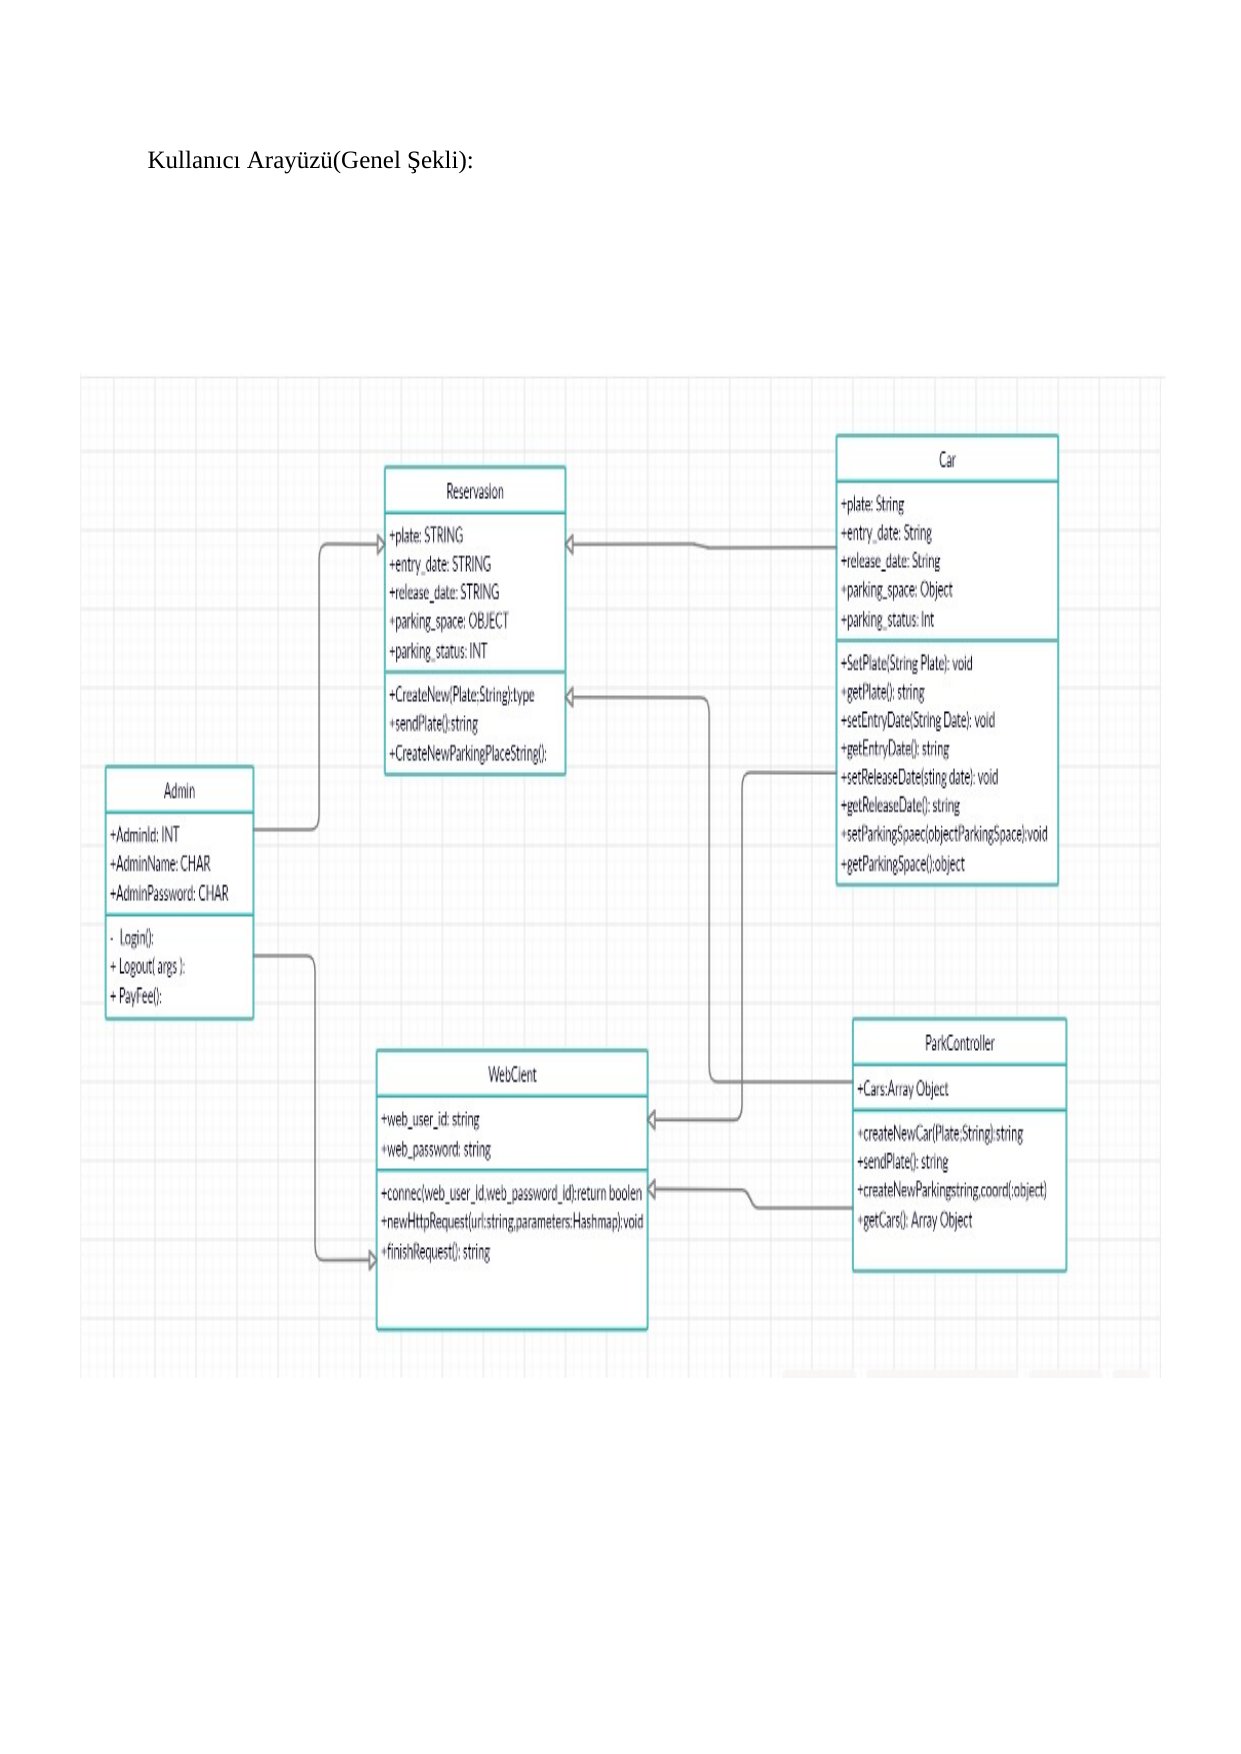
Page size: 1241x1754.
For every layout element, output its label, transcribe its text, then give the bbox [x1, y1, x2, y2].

picture [80, 373, 1166, 1378]
text Kullanıcı Arayüzü(Genel Şekli): [147, 145, 1240, 174]
